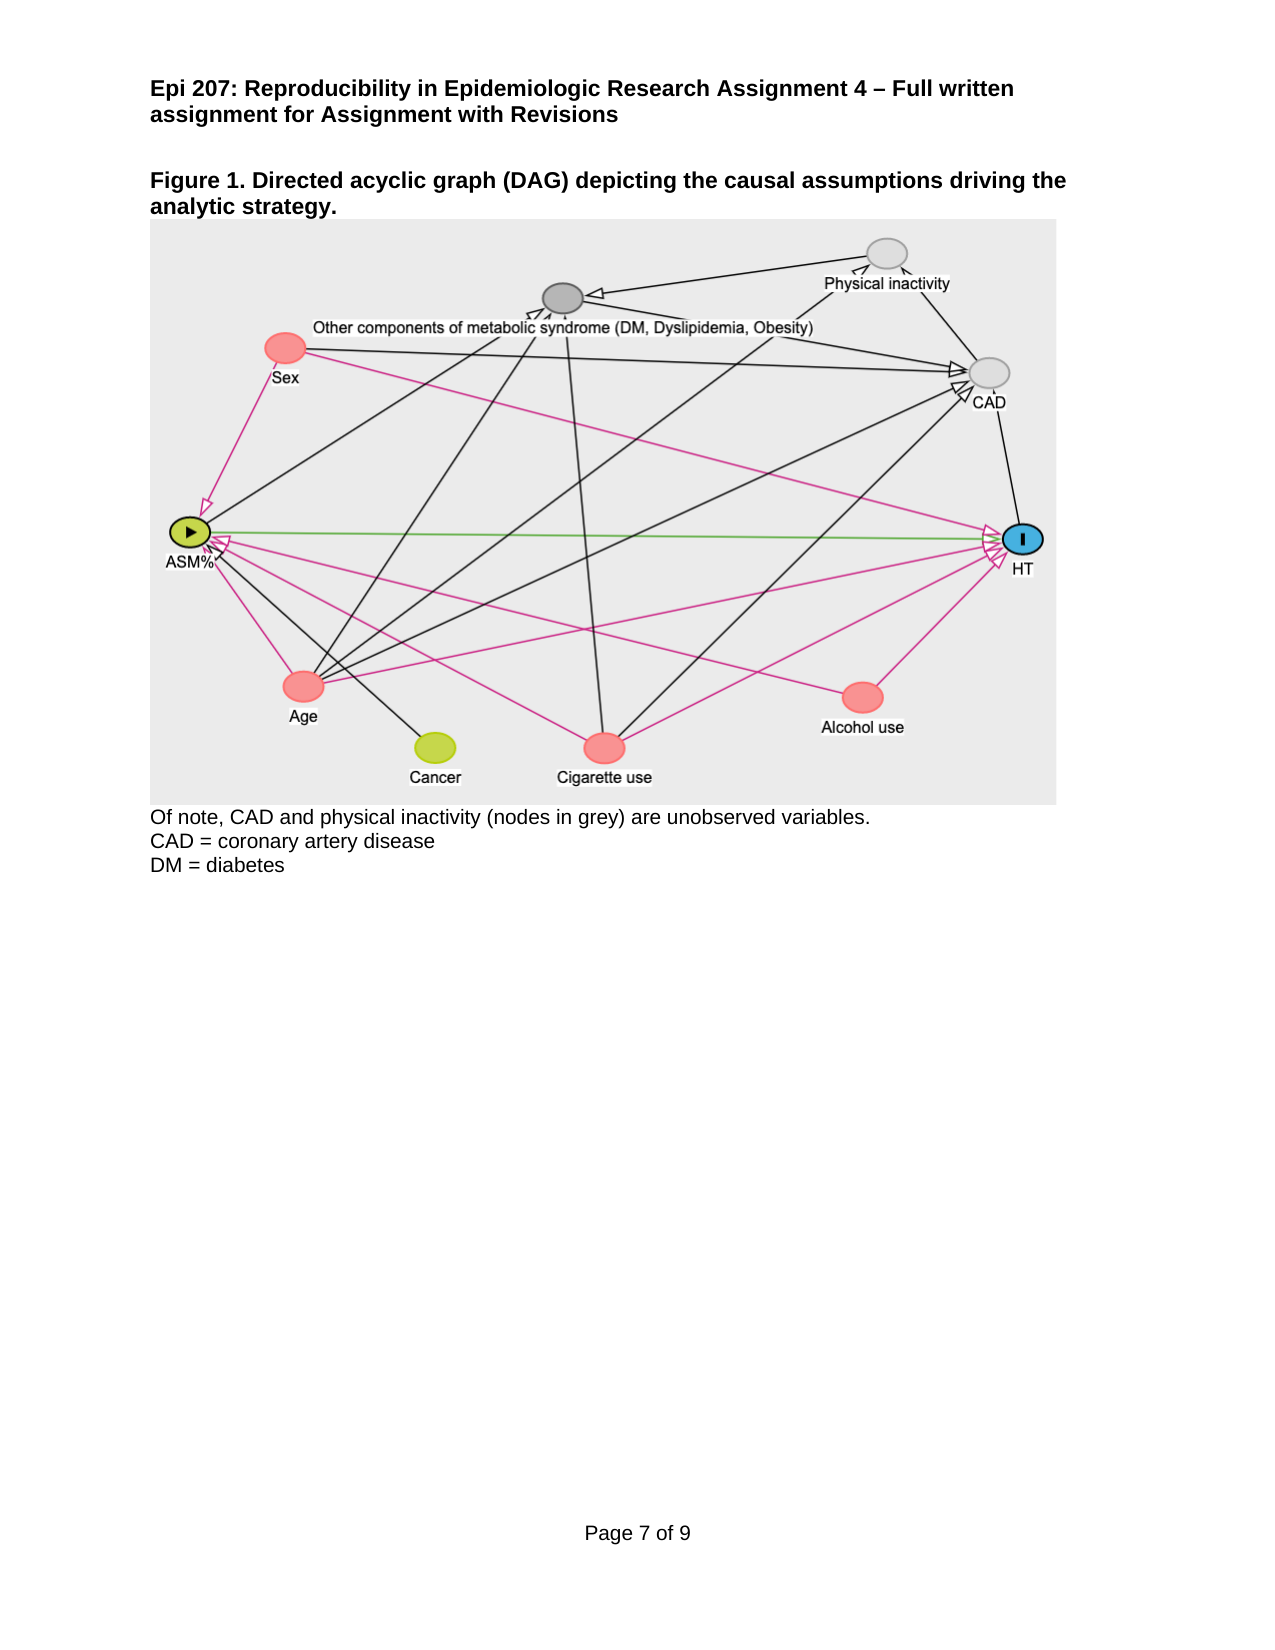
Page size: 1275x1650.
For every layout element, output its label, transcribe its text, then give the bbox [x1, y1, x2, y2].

text CAD = coronary artery disease [150, 829, 1125, 853]
text Of note, CAD and physical inactivity (nodes in grey) are unobserved variables. [150, 805, 1125, 829]
picture [150, 219, 1057, 805]
text DM = diabetes [150, 853, 1125, 877]
text Figure 1. Directed acyclic graph (DAG) depicting the causal assumptions driving the analytic strategy. [150, 167, 1125, 219]
